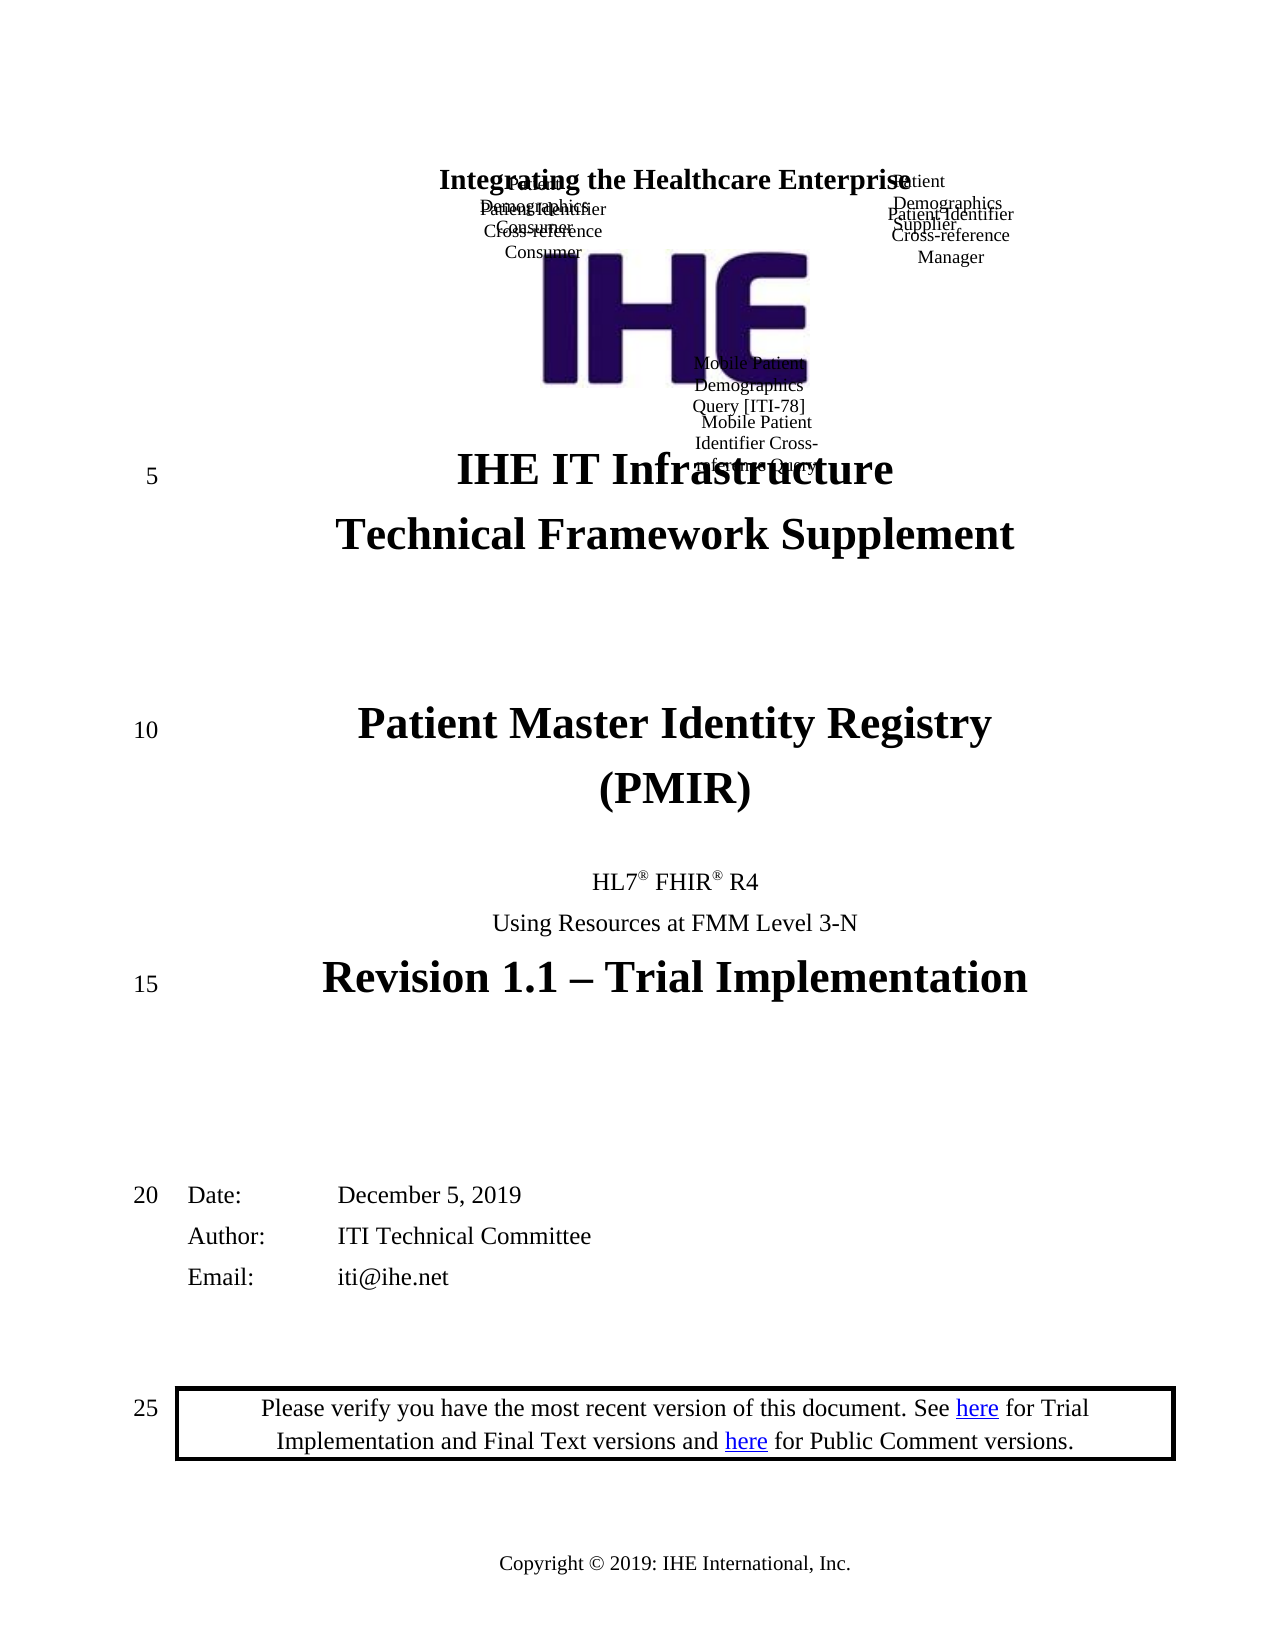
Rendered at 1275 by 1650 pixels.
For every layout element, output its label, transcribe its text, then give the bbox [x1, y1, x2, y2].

text Revision 1.1 – Trial Implementation [187, 950, 1162, 1002]
text Author: ITI Technical Committee [187, 1221, 1162, 1250]
text (PMIR) [187, 761, 1162, 813]
text IHE IT Infrastructure [187, 441, 1162, 494]
text HL7® FHIR® R4 [187, 867, 1162, 896]
text Patient Master Identity Registry [187, 696, 1162, 748]
text Integrating the Healthcare Enterprise [187, 162, 1162, 196]
picture [540, 249, 810, 388]
picture [698, 380, 705, 388]
text Using Resources at FMM Level 3-N [187, 908, 1162, 937]
text Technical Framework Supplement [187, 507, 1162, 559]
text Please verify you have the most recent version of this document. See here for Trial Implementation and Final Text versions and here for Public Comment versions. [179, 1391, 1171, 1457]
text Date: December 5, 2019 [187, 1180, 1162, 1209]
text Email: iti@ihe.net [187, 1262, 1162, 1291]
